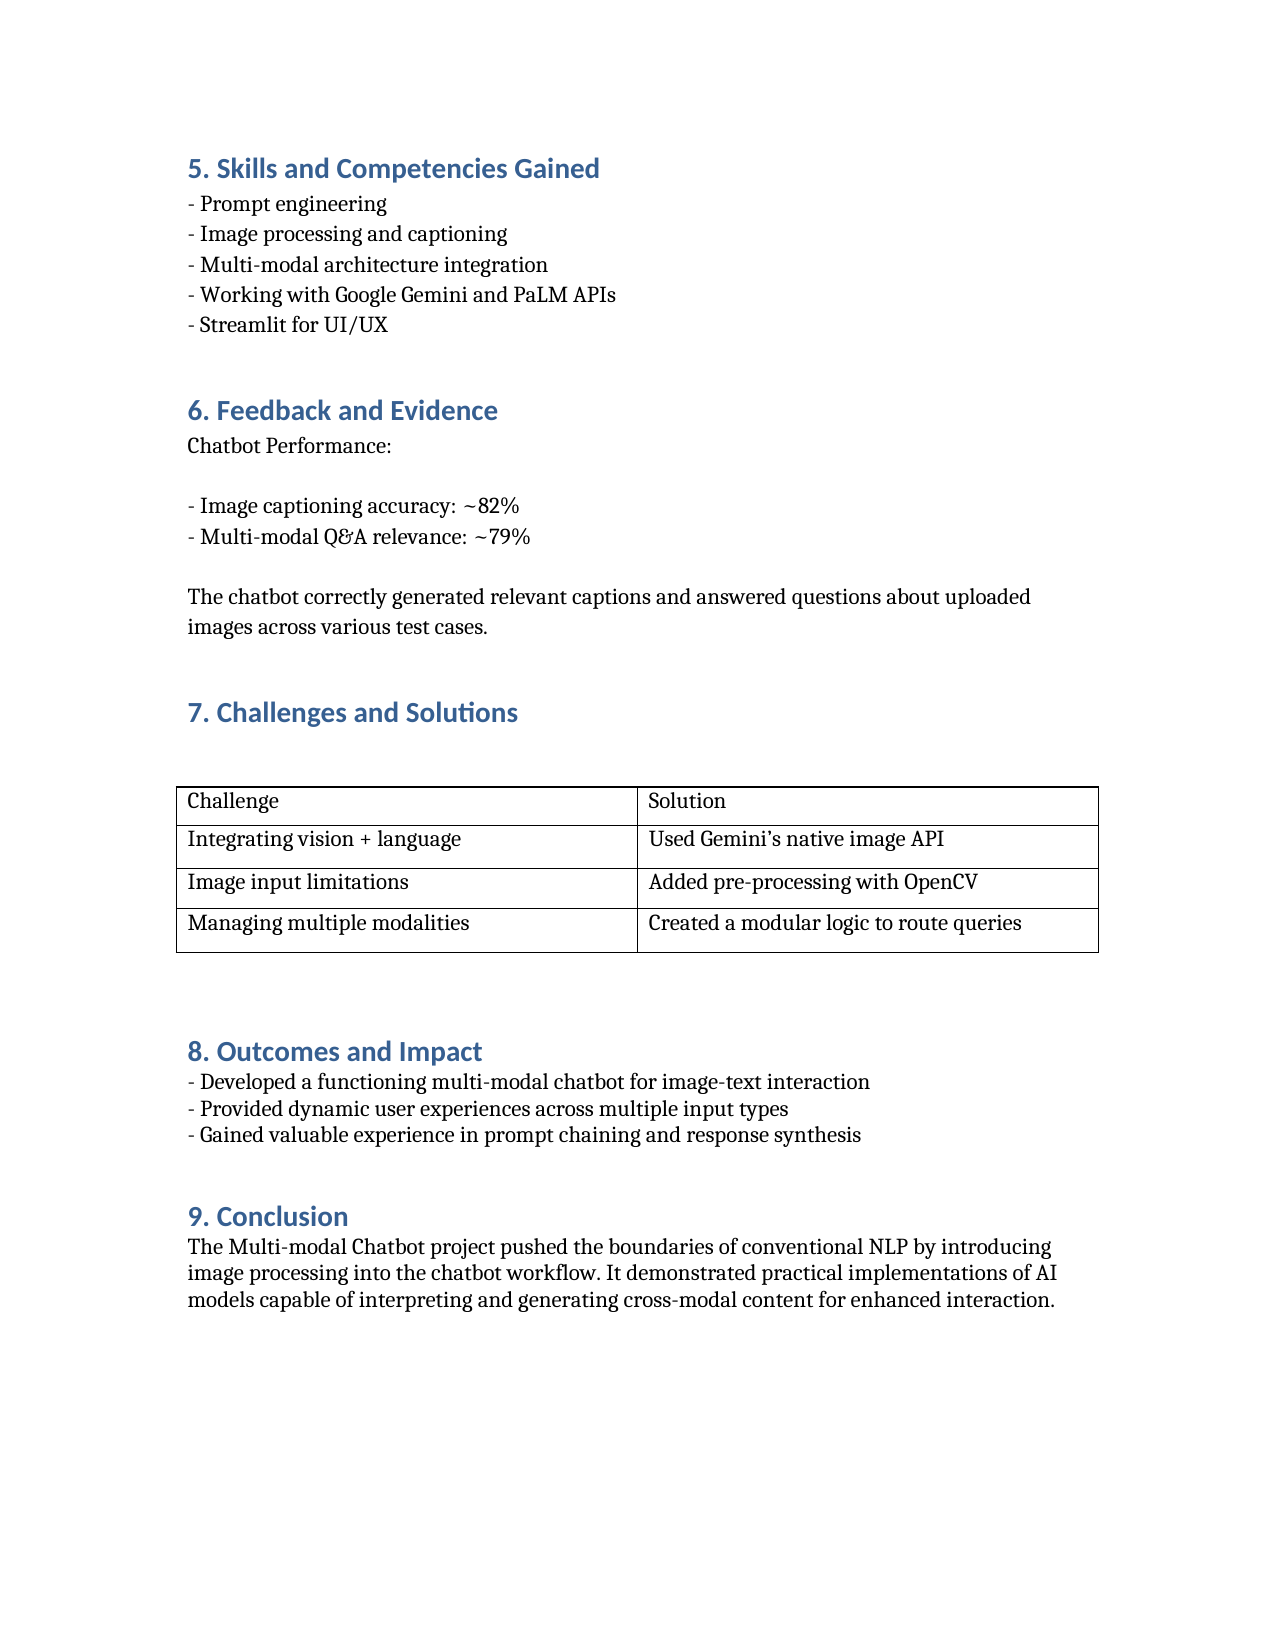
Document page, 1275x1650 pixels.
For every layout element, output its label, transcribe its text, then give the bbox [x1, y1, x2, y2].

subtitle 7. Challenges and Solutions [187, 694, 1087, 730]
table_cell Integrating vision + language [177, 826, 637, 868]
text - Prompt engineering - Image processing and captioning - Multi-modal architecture integration - Working with Google Gemini and PaLM APIs - Streamlit for UI/UX [187, 191, 1087, 338]
text - Developed a functioning multi-modal chatbot for image-text interaction - Provided dynamic user experiences across multiple input types - Gained valuable experience in prompt chaining and response synthesis [187, 1069, 1087, 1148]
table_cell Managing multiple modalities [177, 909, 637, 952]
table_cell Created a modular logic to route queries [638, 909, 1098, 952]
table_cell Used Gemini’s native image API [638, 826, 1098, 868]
subtitle 8. Outcomes and Impact [187, 1033, 1087, 1069]
table_header Solution [638, 788, 1098, 824]
table_cell Added pre-processing with OpenCV [638, 869, 1098, 908]
subtitle 9. Conclusion [187, 1198, 1087, 1234]
table_cell Image input limitations [177, 869, 637, 908]
text The Multi-modal Chatbot project pushed the boundaries of conventional NLP by introducing image processing into the chatbot workflow. It demonstrated practical implementations of AI models capable of interpreting and generating cross-modal content for enhanced interaction. [187, 1234, 1087, 1313]
text Chatbot Performance: - Image captioning accuracy: ~82% - Multi-modal Q&A relevance: ~79% The chatbot correctly generated relevant captions and answered questions about uploaded images across various test cases. [187, 433, 1087, 641]
subtitle 6. Feedback and Evidence [187, 392, 1087, 428]
subtitle 5. Skills and Competencies Gained [187, 150, 1087, 186]
table_header Challenge [177, 788, 637, 824]
